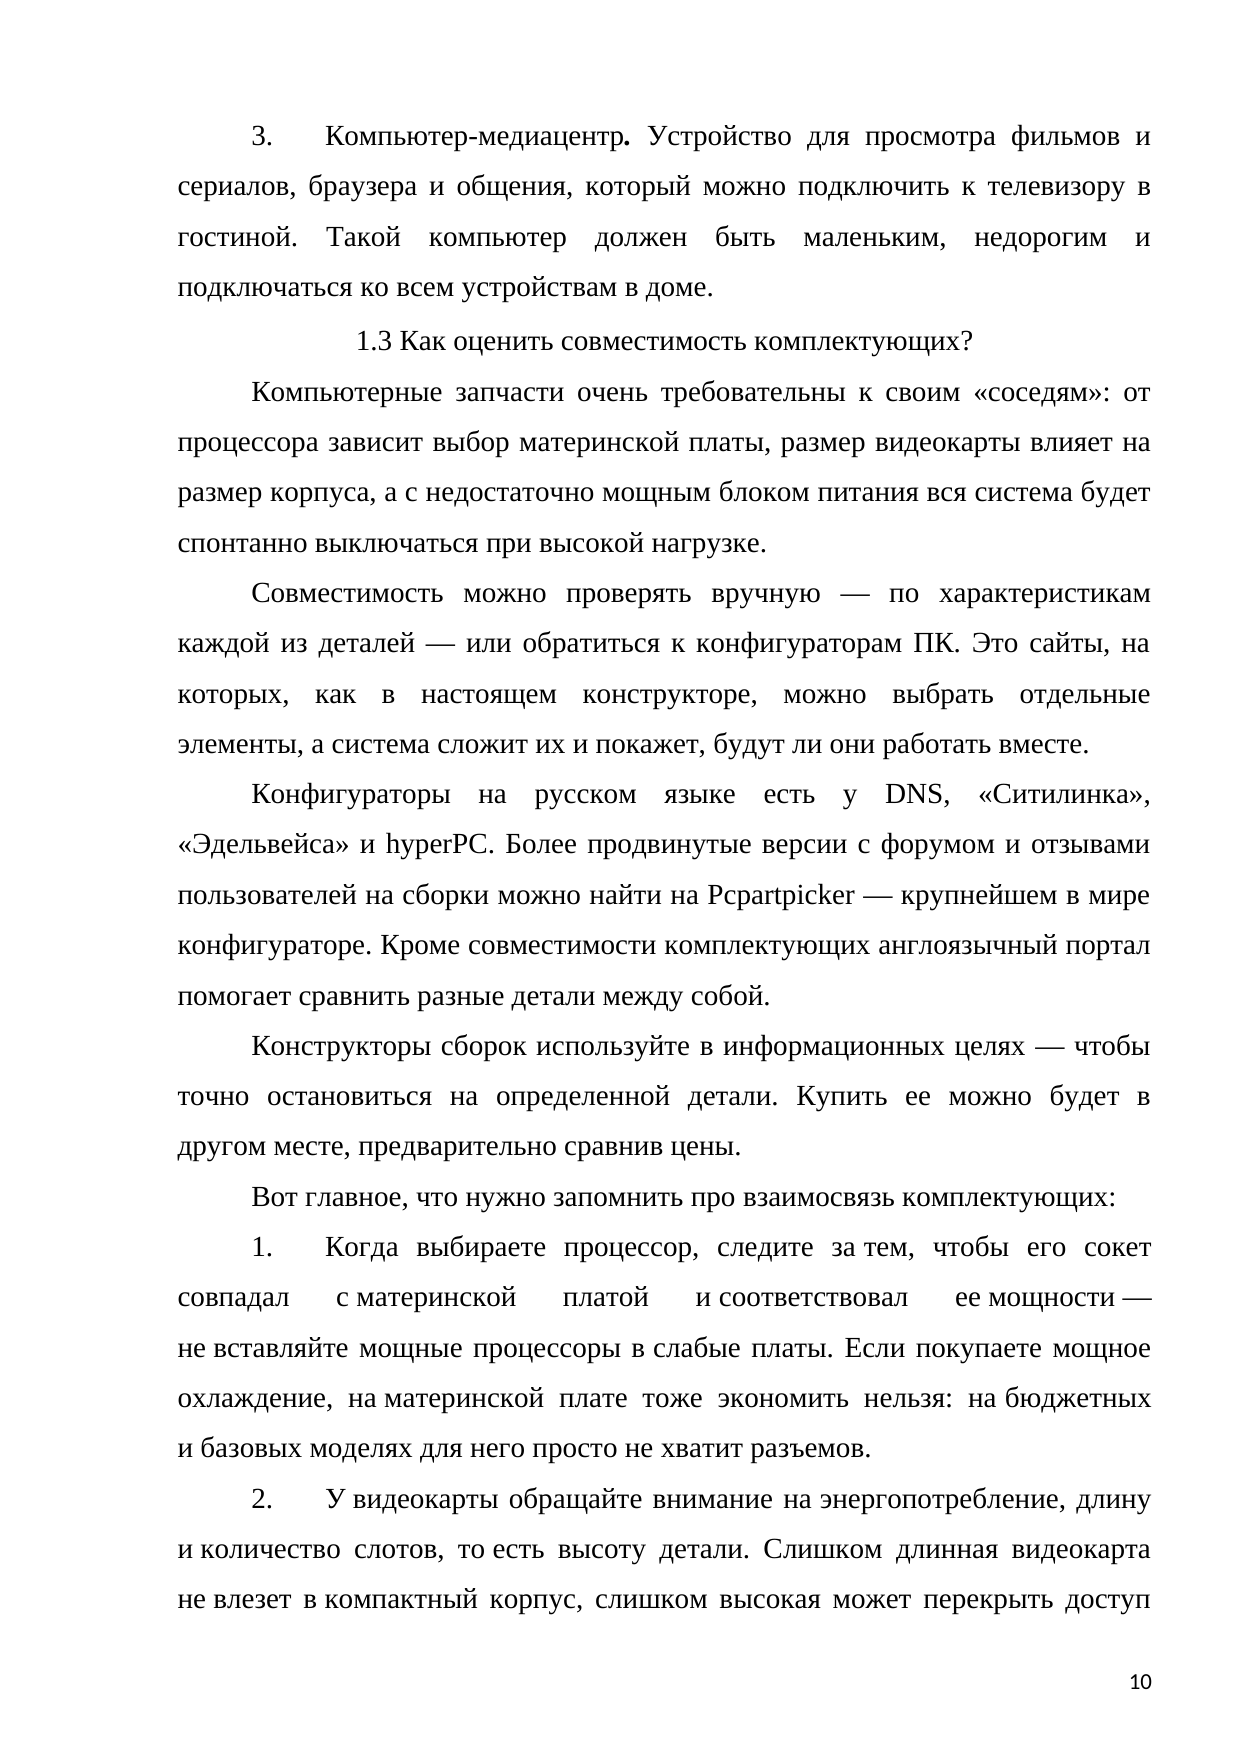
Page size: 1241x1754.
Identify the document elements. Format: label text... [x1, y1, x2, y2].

text Совместимость можно проверять вручную — по характеристикам каждой из деталей — или обратиться к конфигураторам ПК. Это сайты, на которых, как в настоящем конструкторе, можно выбрать отдельные элементы, а система сложит их и покажет, будут ли они работать вместе. [177, 575, 1152, 759]
subtitle 1.3 Как оценить совместимость комплектующих? [177, 323, 1152, 357]
text Конфигураторы на русском языке есть у DNS, «Ситилинка», «Эдельвейса» и hyperPC. Более продвинутые версии с форумом и отзывами пользователей на сборки можно найти на Pcpartpicker — крупнейшем в мире конфигураторе. Кроме совместимости комплектующих англоязычный портал помогает сравнить разные детали между собой. [177, 776, 1152, 1011]
text Вот главное, что нужно запомнить про взаимосвязь комплектующих: [177, 1179, 1152, 1212]
text Конструкторы сборок используйте в информационных целях — чтобы точно остановиться на определенной детали. Купить ее можно будет в другом месте, предварительно сравнив цены. [177, 1028, 1152, 1162]
text Компьютерные запчасти очень требовательны к своим «соседям»: от процессора зависит выбор материнской платы, размер видеокарты влияет на размер корпуса, а с недостаточно мощным блоком питания вся система будет спонтанно выключаться при высокой нагрузке. [177, 374, 1152, 558]
list Когда выбираете процессор, следите за тем, чтобы его сокет совпадал с материнской платой и соответствовал ее мощности — не вставляйте мощные процессоры в слабые платы. Если покупаете мощное охлаждение, на материнской плате тоже экономить нельзя: на бюджетных и базовых моделях для него просто не хватит разъемов. [177, 1229, 1152, 1464]
